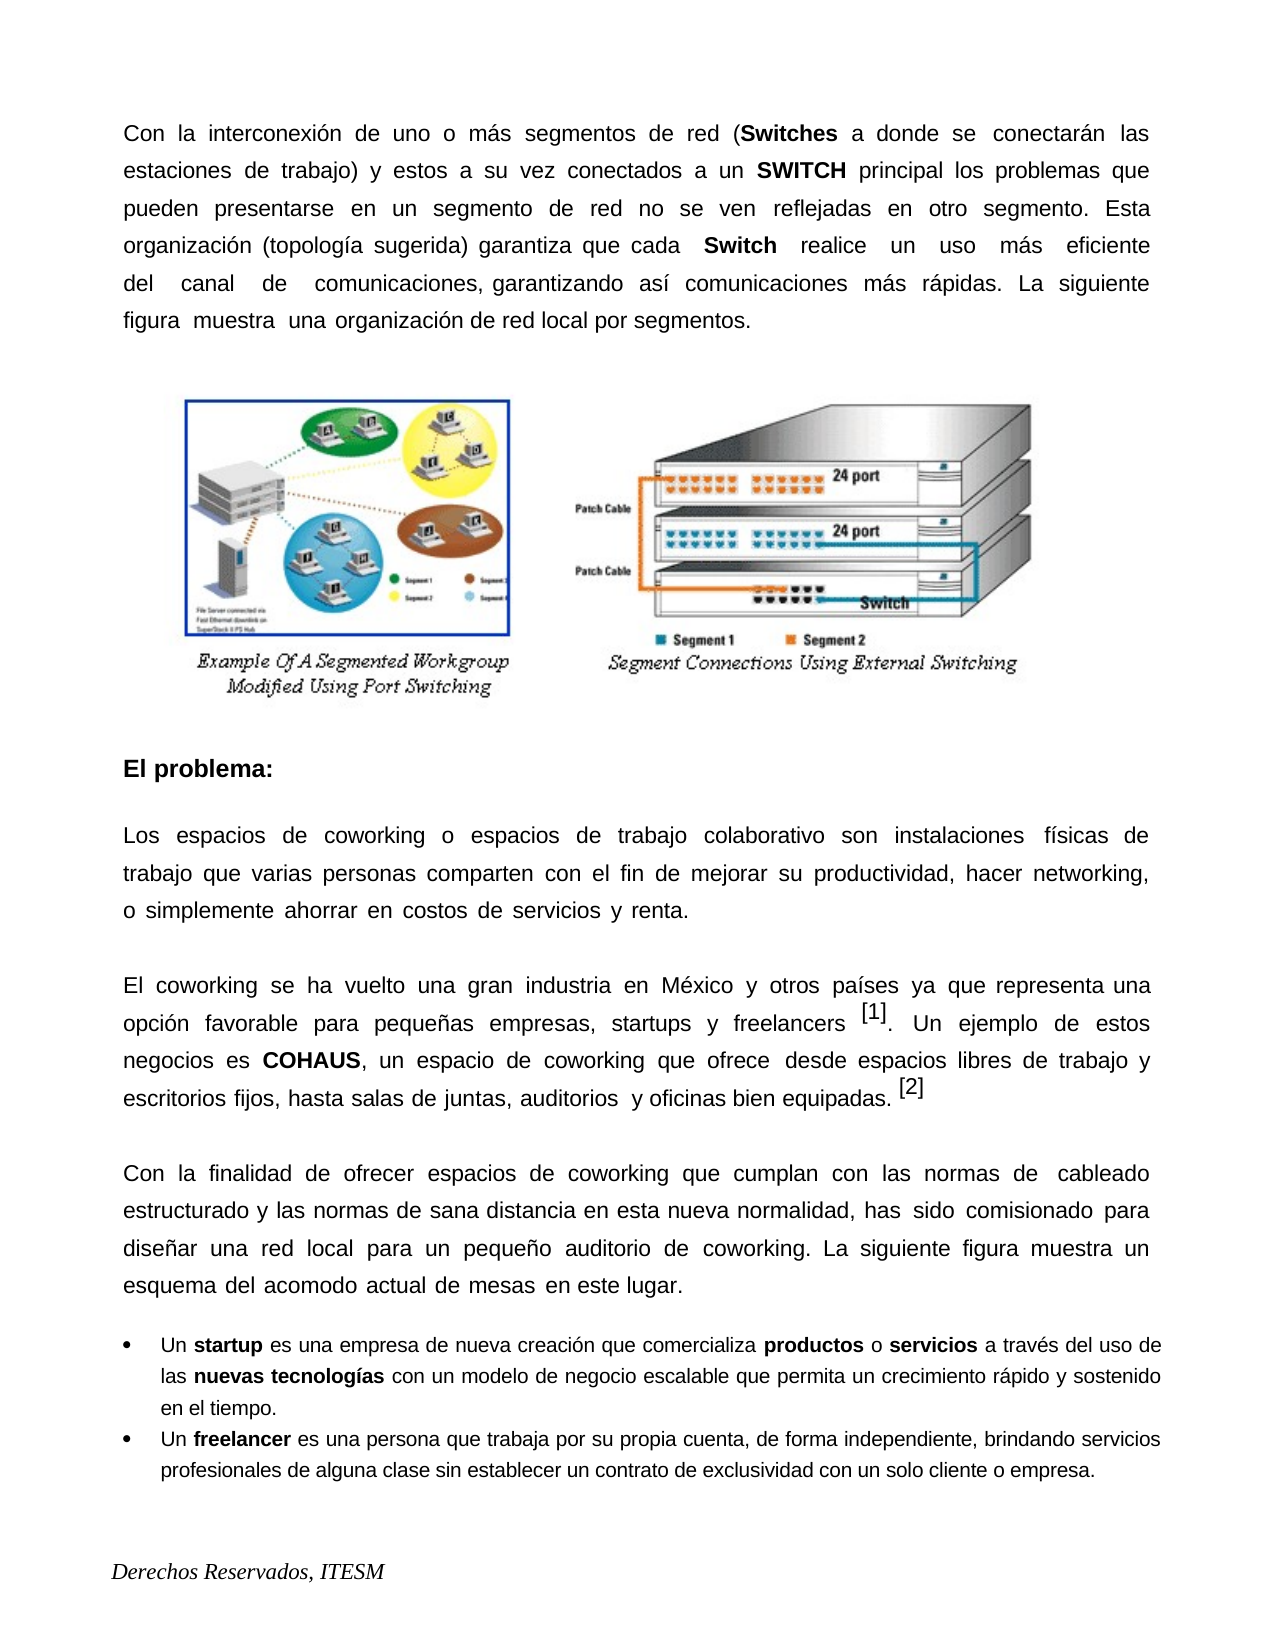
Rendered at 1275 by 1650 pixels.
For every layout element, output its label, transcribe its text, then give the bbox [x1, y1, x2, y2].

text El problema: [123, 747, 1162, 785]
list Un startup es una empresa de nueva creación que comercializa productos o servicios a través del uso de las nuevas tecnologías con un modelo de negocio escalable que permita un crecimiento rápido y sostenido en el tiempo. [123, 1327, 1162, 1421]
list Un freelancer es una persona que trabaja por su propia cuenta, de forma independiente, brindando servicios profesionales de alguna clase sin establecer un contrato de exclusividad con un solo cliente o empresa. [123, 1421, 1162, 1484]
picture [163, 370, 1058, 715]
text Los espacios de coworking o espacios de trabajo colaborativo son instalaciones físicas de trabajo que varias personas comparten con el fin de mejorar su productividad, hacer networking, o simplemente ahorrar en costos de servicios y renta. [123, 814, 1150, 926]
text El coworking se ha vuelto una gran industria en México y otros países ya que representa una opción favorable para pequeñas empresas, startups y freelancers [1]. Un ejemplo de estos negocios es COHAUS, un espacio de coworking que ofrece desde espacios libres de trabajo y escritorios fijos, hasta salas de juntas, auditorios y oficinas bien equipadas. [2] [123, 964, 1151, 1114]
text Con la interconexión de uno o más segmentos de red (Switches a donde se conectarán las estaciones de trabajo) y estos a su vez conectados a un SWITCH principal los problemas que pueden presentarse en un segmento de red no se ven reflejadas en otro segmento. Esta organización (topología sugerida) garantiza que cada Switch realice un uso más eficiente del canal de comunicaciones, garantizando así comunicaciones más rápidas. La siguiente figura muestra una organización de red local por segmentos. [123, 111, 1151, 336]
text Con la finalidad de ofrecer espacios de coworking que cumplan con las normas de cableado estructurado y las normas de sana distancia en esta nueva normalidad, has sido comisionado para diseñar una red local para un pequeño auditorio de coworking. La siguiente figura muestra un esquema del acomodo actual de mesas en este lugar. [123, 1151, 1151, 1301]
